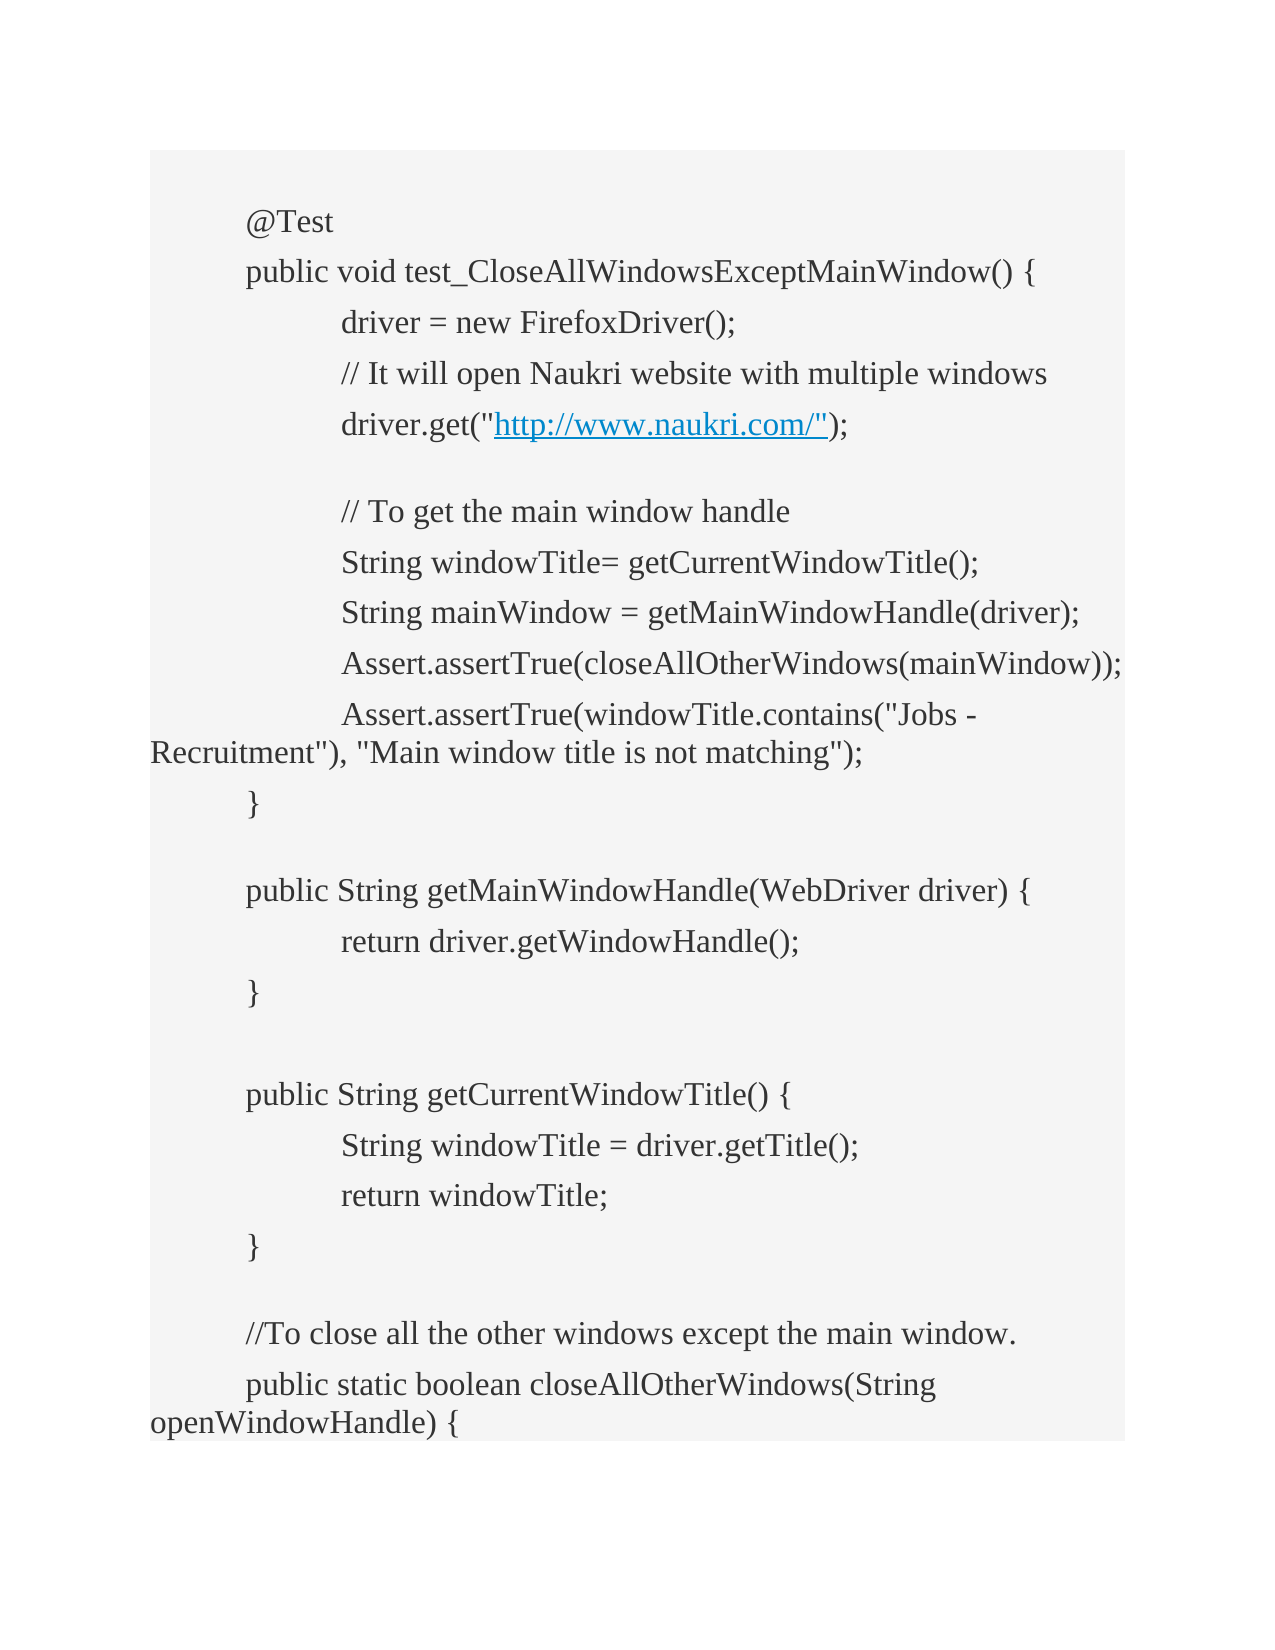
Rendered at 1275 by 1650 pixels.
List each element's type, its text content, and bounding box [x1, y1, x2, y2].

text //To close all the other windows except the main window. [150, 1313, 1125, 1352]
text Assert.assertTrue(closeAllOtherWindows(mainWindow)); [150, 644, 1125, 682]
text public static boolean closeAllOtherWindows(String openWindowHandle) { [150, 1364, 1125, 1441]
text driver.get("http://www.naukri.com/"); [150, 404, 1125, 442]
text } [150, 972, 1125, 1011]
text @Test [150, 201, 1125, 239]
text return windowTitle; [150, 1176, 1125, 1214]
text public String getMainWindowHandle(WebDriver driver) { [150, 871, 1125, 909]
text // To get the main window handle [150, 491, 1125, 529]
text driver = new FirefoxDriver(); [150, 302, 1125, 341]
text return driver.getWindowHandle(); [150, 921, 1125, 960]
text String mainWindow = getMainWindowHandle(driver); [150, 593, 1125, 631]
text // It will open Naukri website with multiple windows [150, 353, 1125, 392]
text public String getCurrentWindowTitle() { [150, 1074, 1125, 1112]
text public void test_CloseAllWindowsExceptMainWindow() { [150, 252, 1125, 290]
text } [150, 784, 1125, 822]
text } [150, 1226, 1125, 1265]
text String windowTitle= getCurrentWindowTitle(); [150, 542, 1125, 580]
text String windowTitle = driver.getTitle(); [150, 1125, 1125, 1163]
text Assert.assertTrue(windowTitle.contains("Jobs - Recruitment"), "Main window title is not matching"); [150, 694, 1125, 771]
